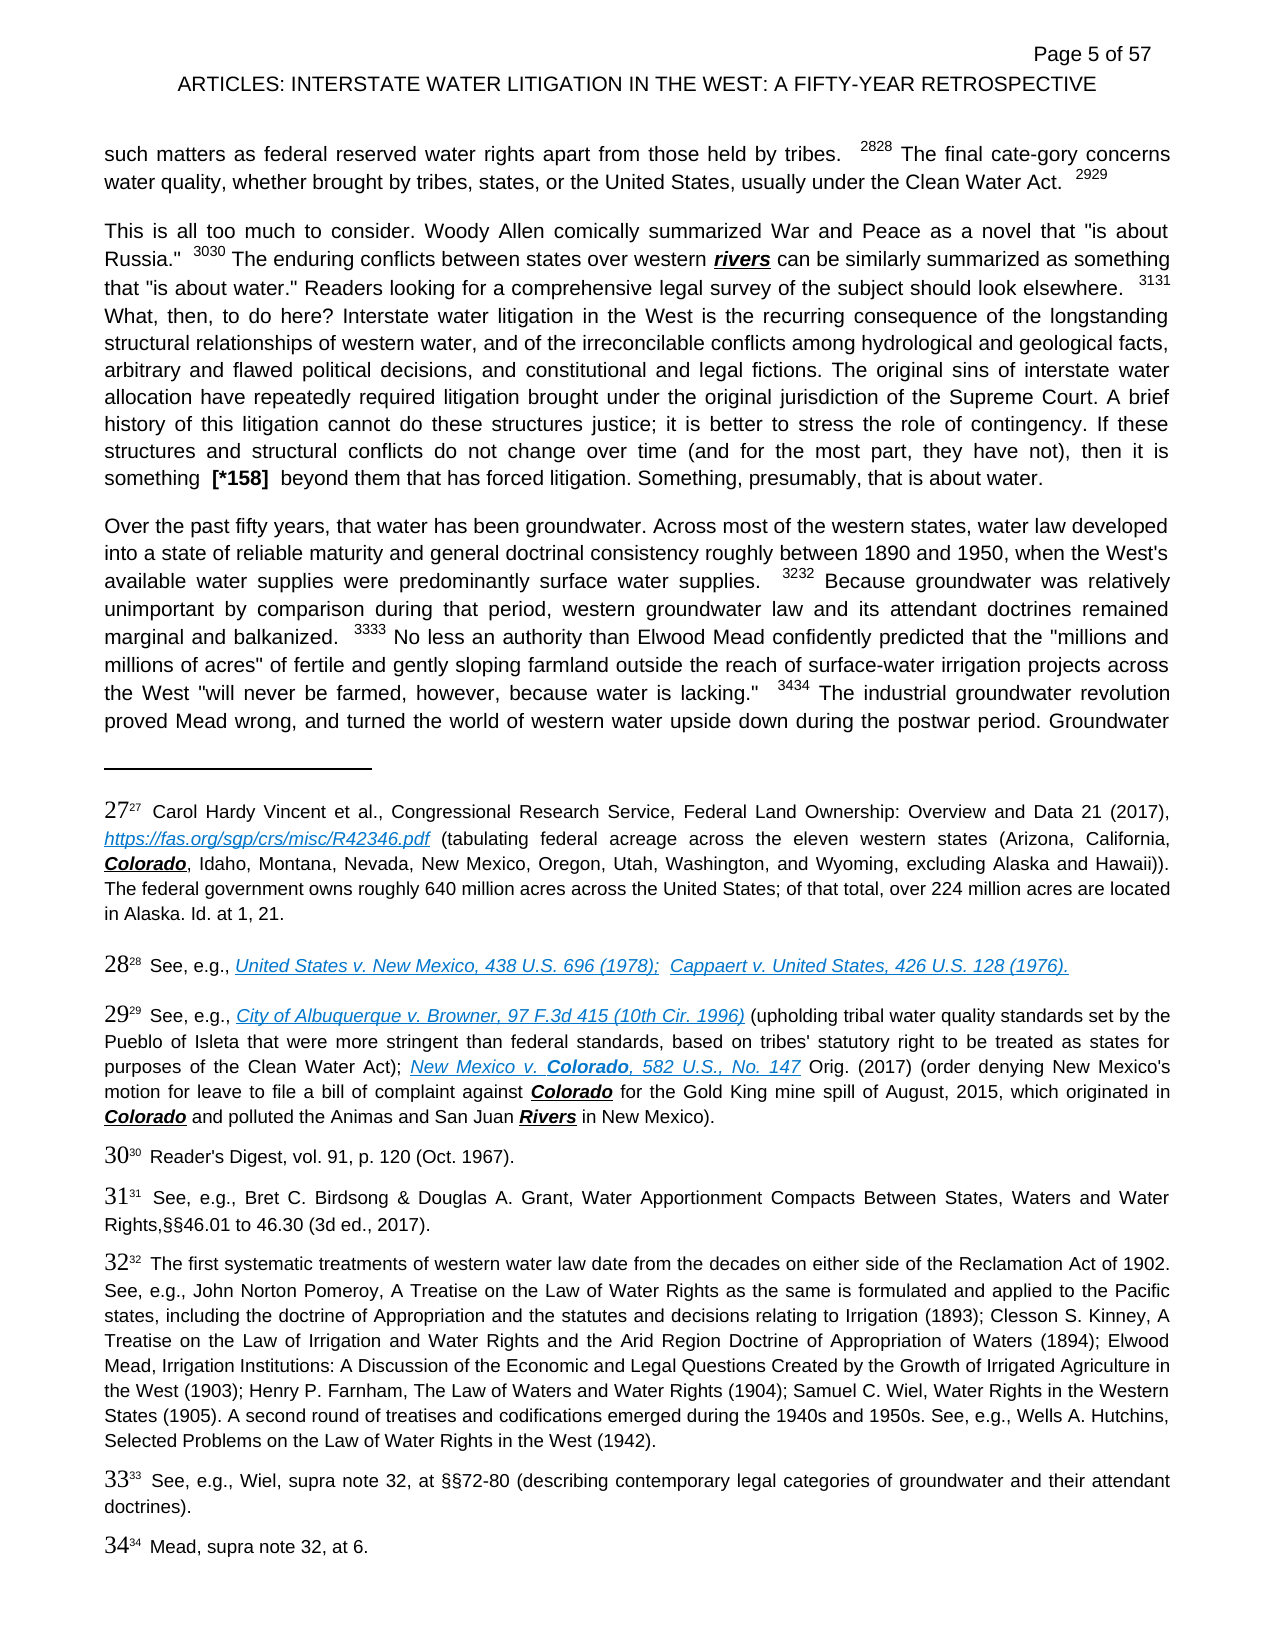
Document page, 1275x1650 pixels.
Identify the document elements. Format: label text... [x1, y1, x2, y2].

text This is all too much to consider. Woody Allen comically summarized War and Peace as a novel that "is about Russia." 30 The enduring conflicts between states over western rivers can be similarly summarized as something that "is about water." Readers looking for a comprehensive legal survey of the subject should look elsewhere. 31 What, then, to do here? Interstate water litigation in the West is the recurring consequence of the longstanding structural relationships of western water, and of the irreconcilable conflicts among hydrological and geological facts, arbitrary and flawed political decisions, and constitutional and legal fictions. The original sins of interstate water allocation have repeatedly required litigation brought under the original jurisdiction of the Supreme Court. A brief history of this litigation cannot do these structures justice; it is better to stress the role of contingency. If these structures and structural conflicts do not change over time (and for the most part, they have not), then it is something [*158] beyond them that has forced litigation. Something, presumably, that is about water. [104, 216, 1171, 490]
text Over the past fifty years, that water has been groundwater. Across most of the western states, water law developed into a state of reliable maturity and general doctrinal consistency roughly between 1890 and 1950, when the West's available water supplies were predominantly surface water supplies. 32 Because groundwater was relatively unimportant by comparison during that period, western groundwater law and its attendant doctrines remained marginal and balkanized. 33 No less an authority than Elwood Mead confidently predicted that the "millions and millions of acres" of fertile and gently sloping farmland outside the reach of surface-water irrigation projects across the West "will never be farmed, however, because water is lacking." 34 The industrial groundwater revolution proved Mead wrong, and turned the world of western water upside down during the postwar period. Groundwater irrigation soon dwarfed surface water irrigation across much of the West, and especially across the Great Plains. 35 As pumping depleted the surface flows of interstate rivers, groundwater raised new boundary issues - jurisdictional, legal, and technical - that groundwater depletion made impossible to ignore, disturbing interstate water relations established by compact or decree. [104, 511, 1171, 732]
